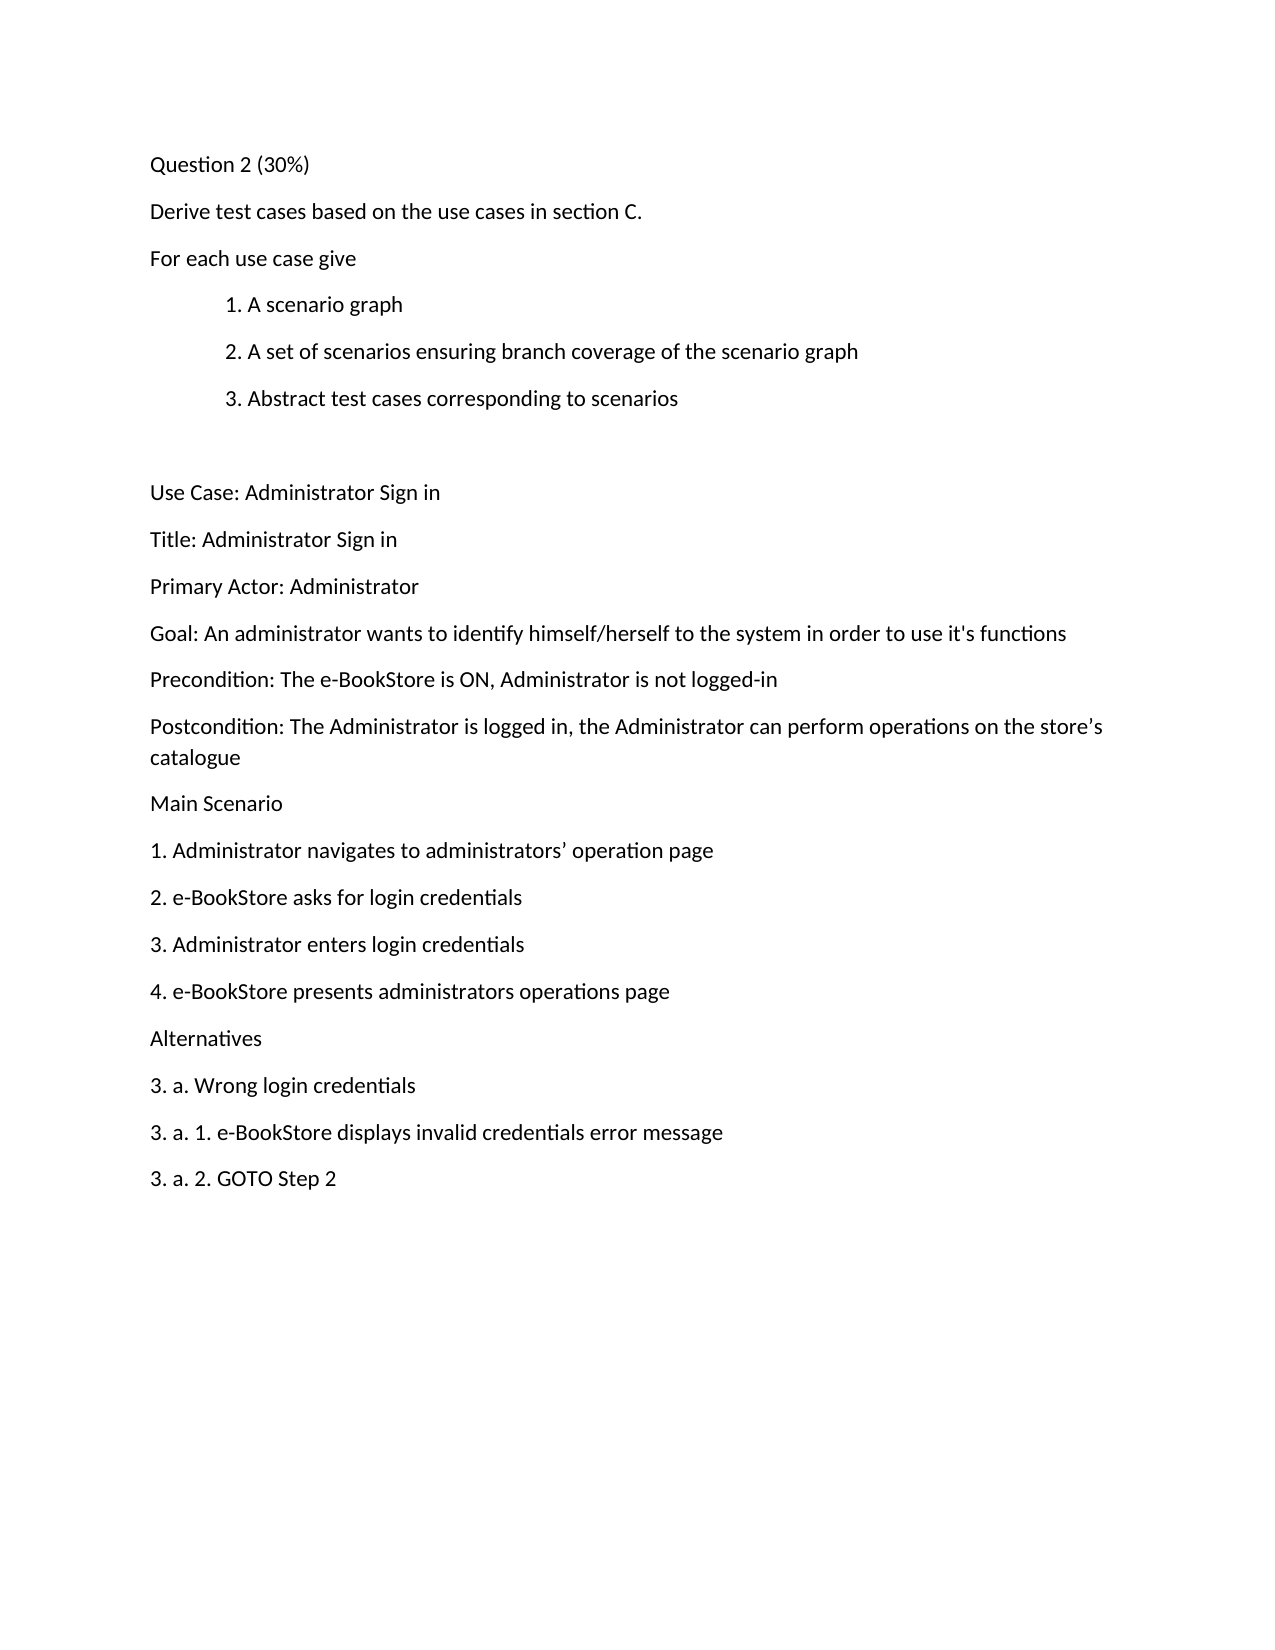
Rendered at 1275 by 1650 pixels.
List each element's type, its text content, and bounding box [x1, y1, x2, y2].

text Precondition: The e-BookStore is ON, Administrator is not logged-in [150, 666, 1125, 694]
text Use Case: Administrator Sign in [150, 478, 1125, 506]
text 3. a. 1. e-BookStore displays invalid credentials error message [150, 1118, 1125, 1146]
text Question 2 (30%) [150, 150, 1125, 178]
text 4. e-BookStore presents administrators operations page [150, 977, 1125, 1005]
text Postcondition: The Administrator is logged in, the Administrator can perform operations on the store’s catalogue [150, 712, 1125, 771]
text 1. A scenario graph [225, 291, 1125, 319]
text For each use case give [150, 244, 1125, 272]
text Main Scenario [150, 789, 1125, 818]
text 3. Administrator enters login credentials [150, 930, 1125, 958]
text 3. Abstract test cases corresponding to scenarios [225, 384, 1125, 412]
text 2. e-BookStore asks for login credentials [150, 883, 1125, 911]
text 2. A set of scenarios ensuring branch coverage of the scenario graph [225, 337, 1125, 366]
text 1. Administrator navigates to administrators’ operation page [150, 836, 1125, 864]
text Alternatives [150, 1024, 1125, 1052]
text Goal: An administrator wants to identify himself/herself to the system in order to use it's functions [150, 619, 1125, 647]
text Primary Actor: Administrator [150, 572, 1125, 600]
text 3. a. Wrong login credentials [150, 1071, 1125, 1099]
text Derive test cases based on the use cases in section C. [150, 197, 1125, 225]
text Title: Administrator Sign in [150, 525, 1125, 553]
text 3. a. 2. GOTO Step 2 [150, 1164, 1125, 1193]
